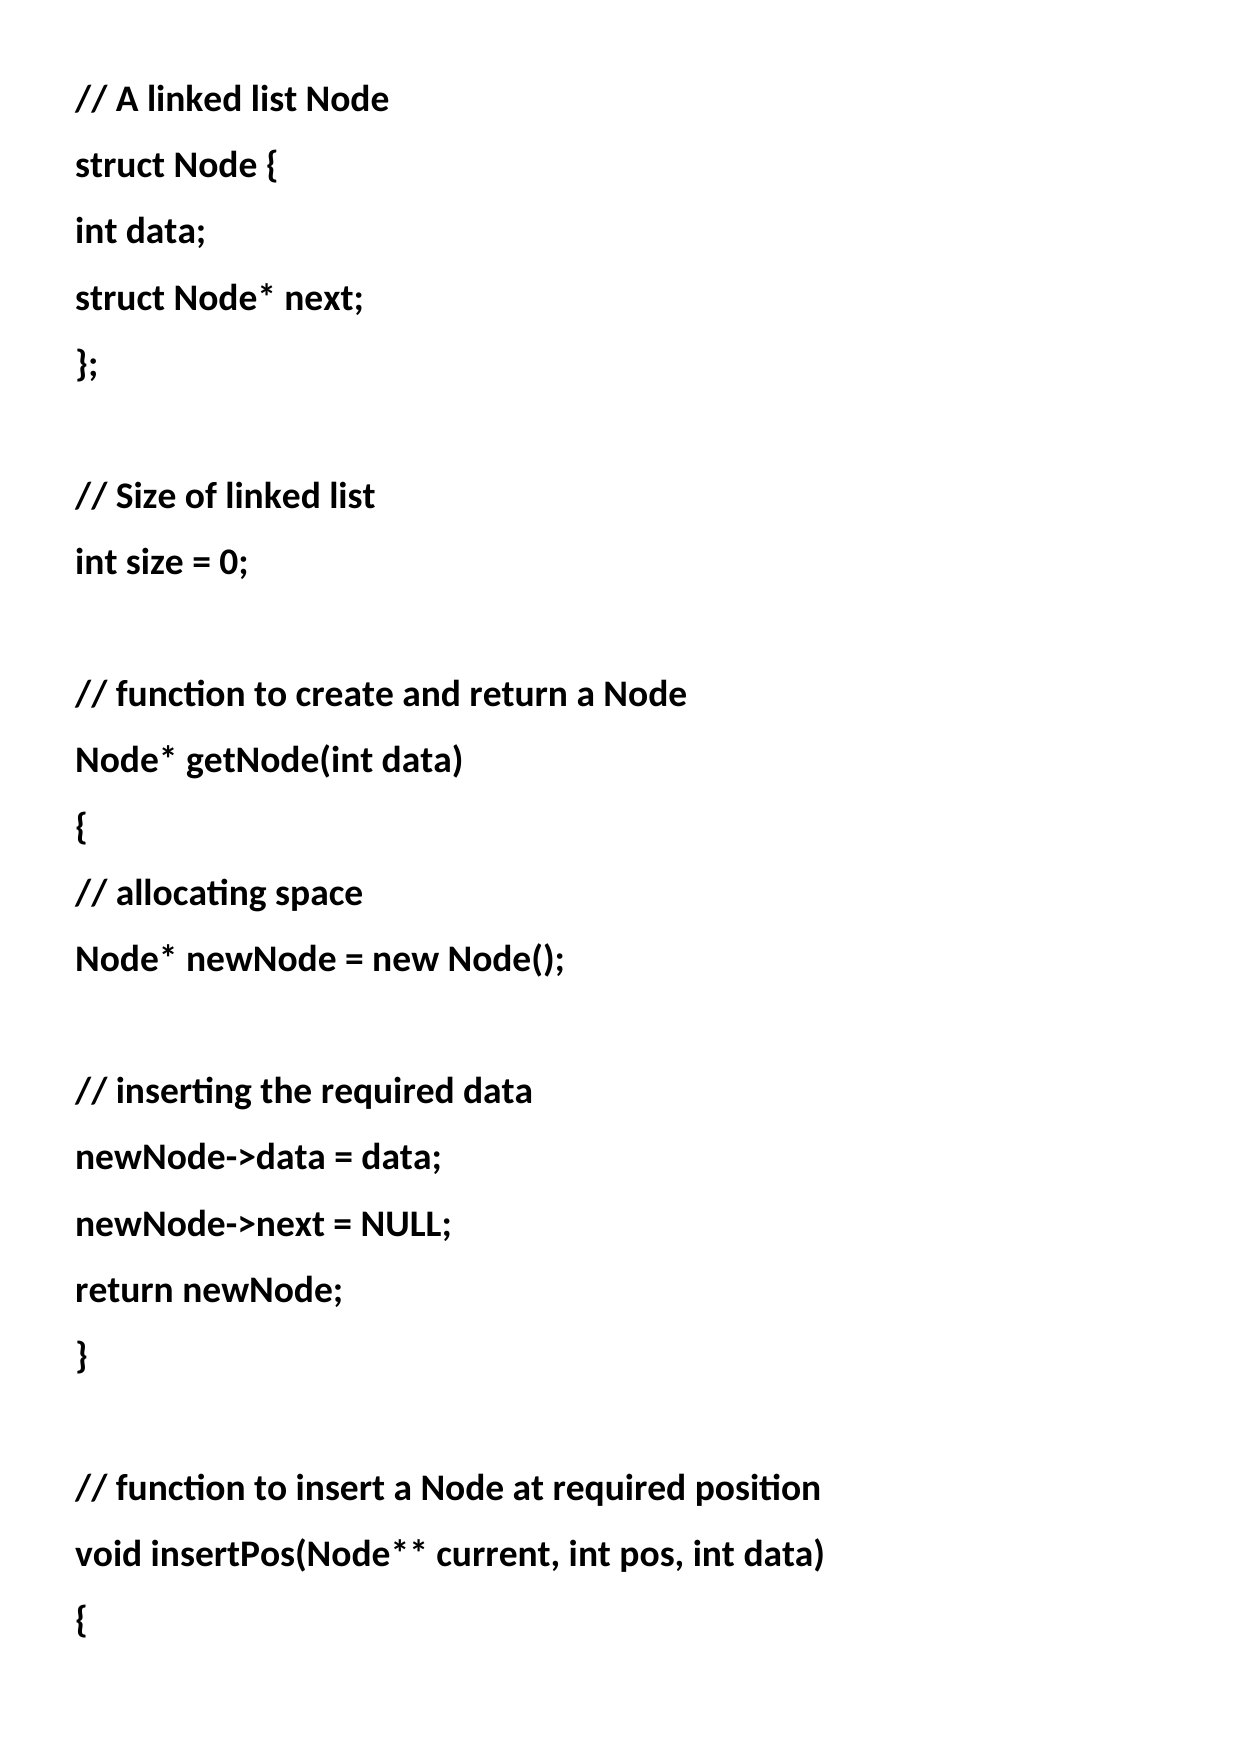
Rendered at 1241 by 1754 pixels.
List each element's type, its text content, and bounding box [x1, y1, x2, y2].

text int data; [75, 207, 1165, 253]
text // function to create and return a Node [75, 670, 1165, 716]
text // function to insert a Node at required position [75, 1464, 1165, 1510]
text // allocating space [75, 869, 1165, 914]
text }; [75, 339, 1165, 385]
text { [75, 803, 1165, 848]
text newNode->data = data; [75, 1133, 1165, 1179]
text } [75, 1332, 1165, 1378]
text int size = 0; [75, 538, 1165, 584]
text struct Node { [75, 141, 1165, 187]
text // Size of linked list [75, 472, 1165, 518]
text { [75, 1596, 1165, 1642]
text newNode->next = NULL; [75, 1199, 1165, 1245]
text Node* newNode = new Node(); [75, 935, 1165, 981]
text // inserting the required data [75, 1067, 1165, 1113]
text Node* getNode(int data) [75, 736, 1165, 782]
text return newNode; [75, 1266, 1165, 1311]
text struct Node* next; [75, 273, 1165, 319]
text void insertPos(Node** current, int pos, int data) [75, 1530, 1165, 1576]
text // A linked list Node [75, 75, 1165, 121]
